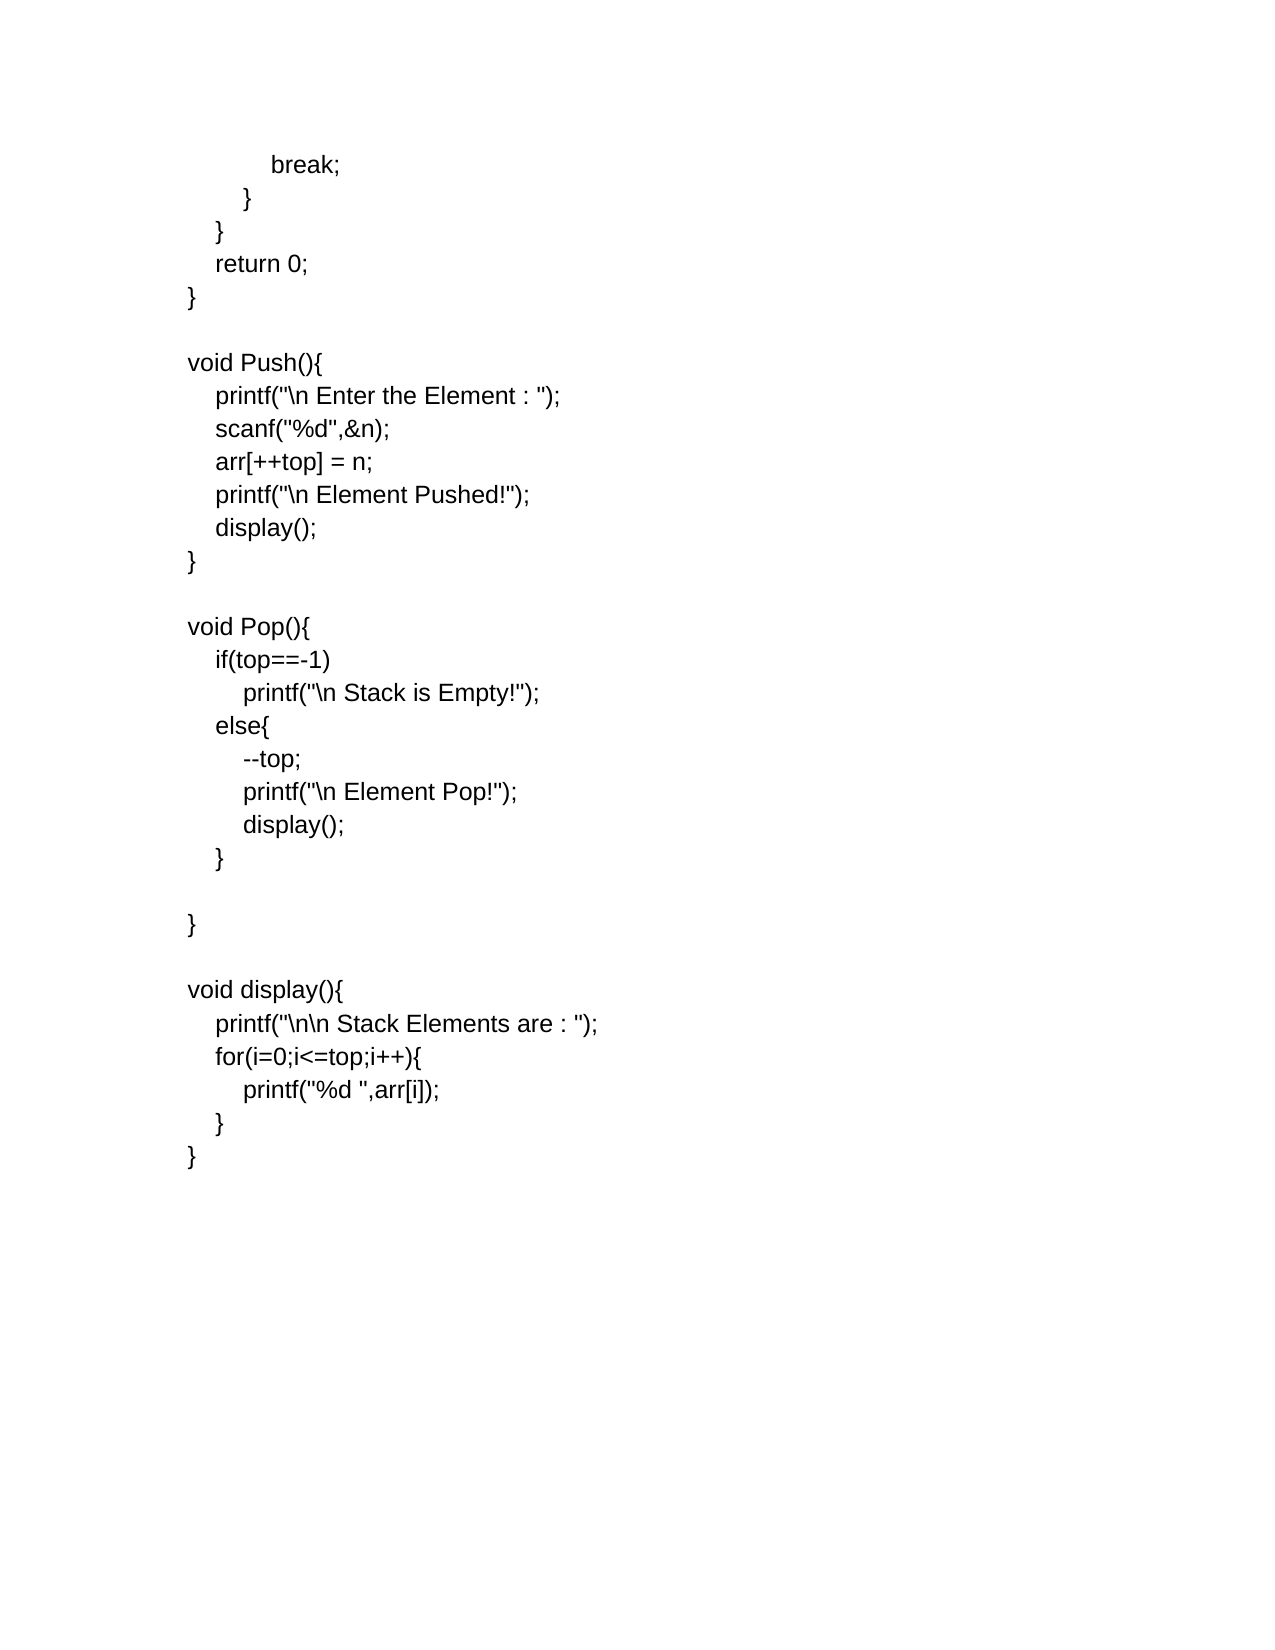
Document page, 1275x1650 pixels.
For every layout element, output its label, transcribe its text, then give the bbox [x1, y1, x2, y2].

text } [187, 843, 1125, 872]
text printf("\n\n Stack Elements are : "); [187, 1008, 1125, 1037]
text } [187, 909, 1125, 938]
text --top; [187, 744, 1125, 773]
text else{ [187, 711, 1125, 740]
text for(i=0;i<=top;i++){ [187, 1042, 1125, 1070]
text printf("\n Element Pushed!"); [187, 480, 1125, 509]
text } [187, 1141, 1125, 1169]
text display(); [187, 810, 1125, 839]
text printf("\n Enter the Element : "); [187, 381, 1125, 410]
text return 0; [187, 249, 1125, 278]
text break; [187, 150, 1125, 179]
text arr[++top] = n; [187, 447, 1125, 476]
text void Pop(){ [187, 612, 1125, 641]
text printf("\n Stack is Empty!"); [187, 678, 1125, 707]
text if(top==-1) [187, 645, 1125, 674]
text } [187, 1108, 1125, 1136]
text scanf("%d",&n); [187, 414, 1125, 443]
text void Push(){ [187, 348, 1125, 377]
text display(); [187, 513, 1125, 542]
text } [187, 216, 1125, 245]
text } [187, 183, 1125, 212]
text } [187, 282, 1125, 311]
text } [187, 546, 1125, 575]
text void display(){ [187, 976, 1125, 1004]
text printf("\n Element Pop!"); [187, 777, 1125, 806]
text printf("%d ",arr[i]); [187, 1074, 1125, 1103]
